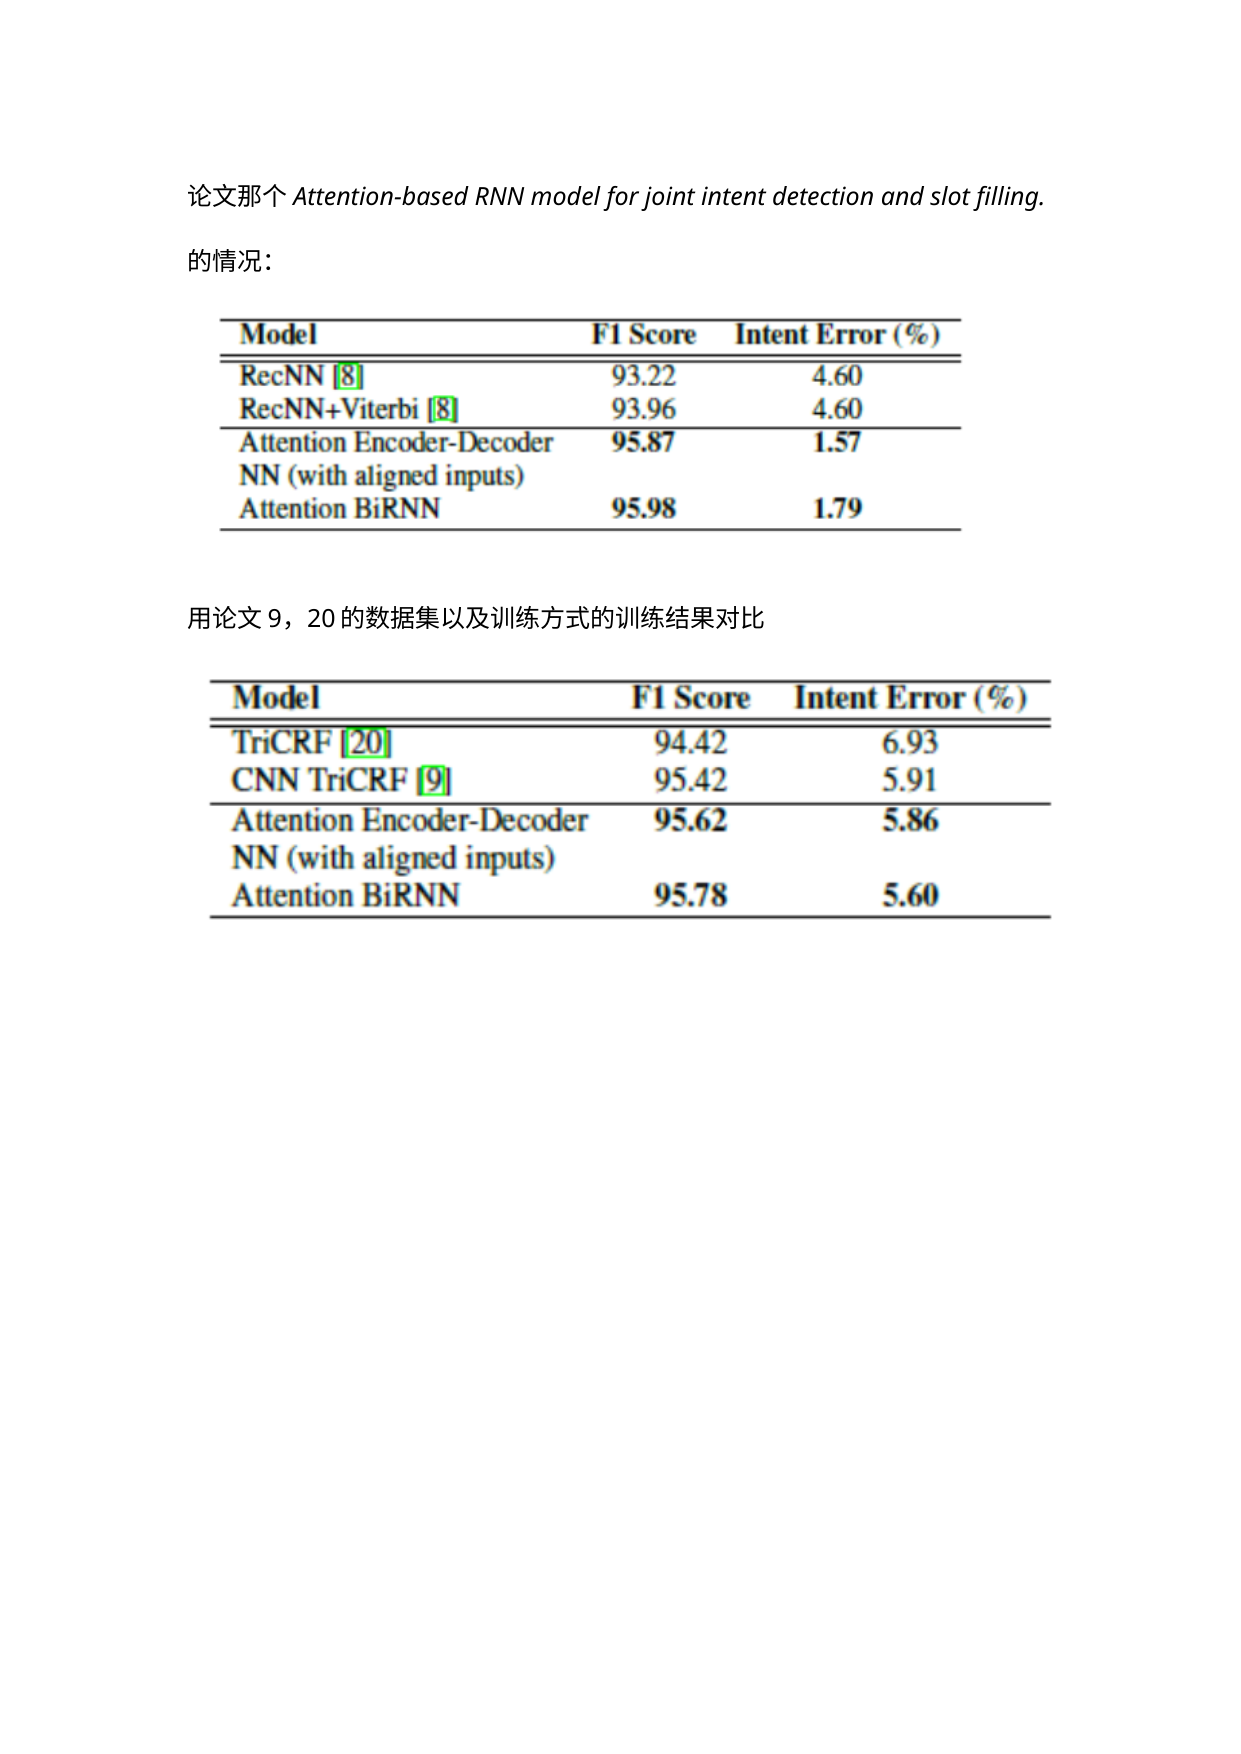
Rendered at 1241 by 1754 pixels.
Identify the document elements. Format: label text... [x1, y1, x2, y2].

picture [187, 292, 1053, 565]
picture [187, 649, 1053, 943]
text 论文那个 Attention-based RNN model for joint intent detection and slot filling. [187, 162, 1053, 227]
text 的情况： [187, 227, 1053, 292]
text 用论文9，20的数据集以及训练方式的训练结果对比 [187, 584, 1053, 649]
